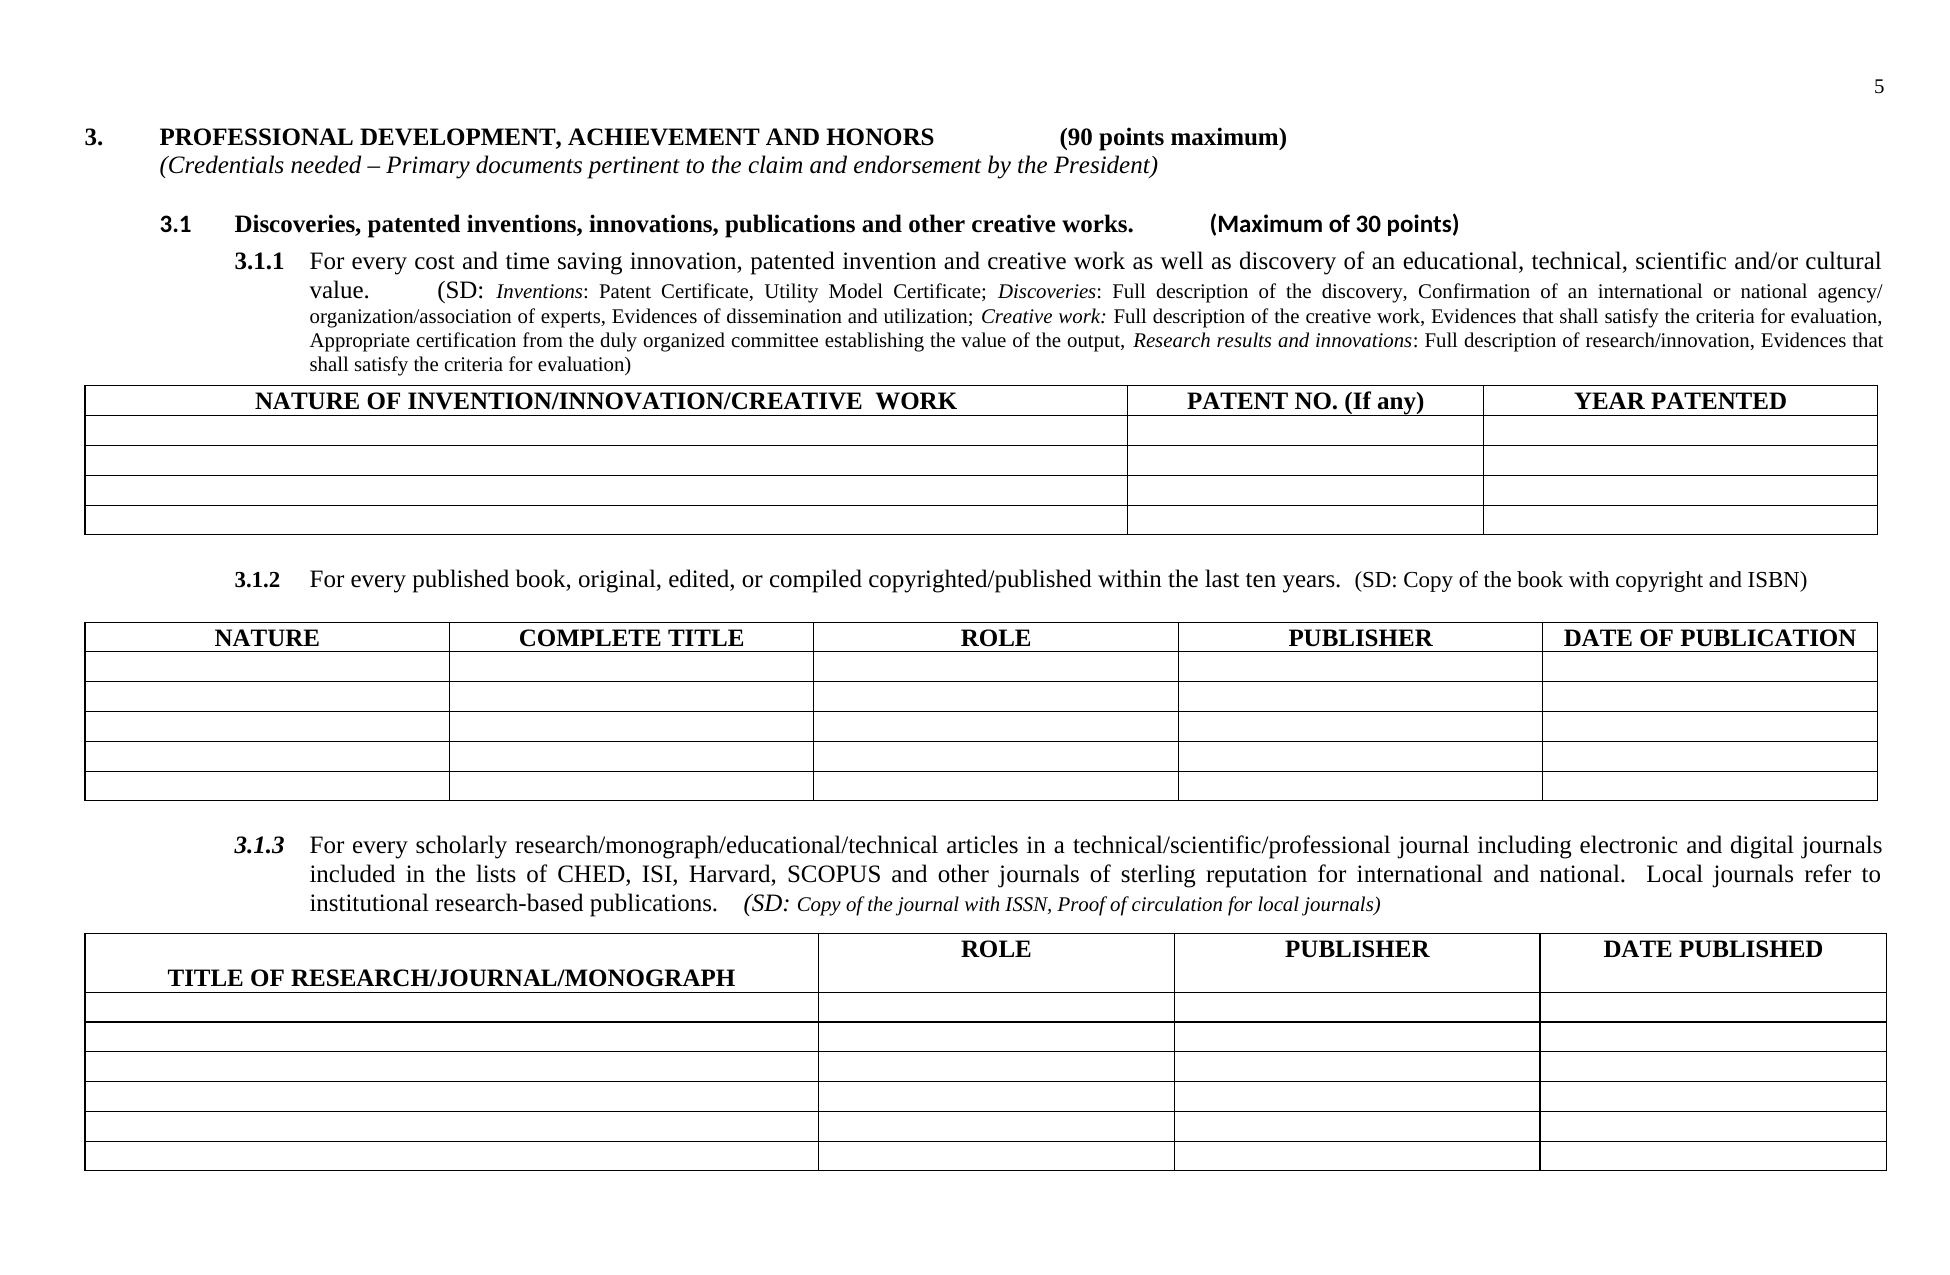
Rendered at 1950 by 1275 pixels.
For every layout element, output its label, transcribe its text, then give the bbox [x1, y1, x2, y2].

table_cell [450, 712, 813, 741]
table_cell [1541, 1112, 1886, 1141]
table_cell [86, 682, 449, 711]
table_cell [86, 1142, 818, 1170]
table_cell [86, 712, 449, 741]
text 3. PROFESSIONAL DEVELOPMENT, ACHIEVEMENT AND HONORS (90 points maximum) [84, 122, 1884, 151]
table_header DATE OF PUBLICATION [1543, 623, 1877, 651]
table_cell [1175, 1052, 1539, 1081]
table_cell [1175, 1023, 1539, 1051]
table_cell [1128, 476, 1483, 504]
table_cell [86, 1023, 818, 1051]
table_cell [1179, 772, 1542, 800]
table_header COMPLETE TITLE [450, 623, 813, 651]
table_cell [1541, 1052, 1886, 1081]
table_cell [86, 416, 1127, 445]
table_cell [450, 772, 813, 800]
table_header PATENT NO. (If any) [1128, 386, 1483, 415]
table_cell [86, 1052, 818, 1081]
table_header NATURE [86, 623, 449, 651]
table_cell [814, 742, 1178, 771]
table_cell [819, 1142, 1174, 1170]
table_header YEAR PATENTED [1484, 386, 1877, 415]
list For every cost and time saving innovation, patented invention and creative work as well as discovery of an educational, technical, scientific and/or cultural value. (SD: Inventions: Patent Certificate, Utility Model Certificate; Discoveries: Full description of the discovery, Confirmation of an international or national agency/ organization/association of experts, Evidences of dissemination and utilization; Creative work: Full description of the creative work, Evidences that shall satisfy the criteria for evaluation, Appropriate certification from the duly organized committee establishing the value of the output, Research results and innovations: Full description of research/innovation, Evidences that shall satisfy the criteria for evaluation) [234, 246, 1884, 376]
list For every scholarly research/monograph/educational/technical articles in a technical/scientific/professional journal including electronic and digital journals included in the lists of CHED, ISI, Harvard, SCOPUS and other journals of sterling reputation for international and national. Local journals refer to institutional research-based publications. (SD: Copy of the journal with ISSN, Proof of circulation for local journals) [234, 830, 1884, 916]
table_cell [1128, 446, 1483, 475]
table_cell [1484, 416, 1877, 445]
table_cell [819, 1112, 1174, 1141]
table_cell [450, 682, 813, 711]
table_cell [1543, 742, 1877, 771]
table_header NATURE OF INVENTION/INNOVATION/CREATIVE WORK [86, 386, 1127, 415]
table_cell [1175, 1142, 1539, 1170]
table_cell [1543, 772, 1877, 800]
text (Credentials needed – Primary documents pertinent to the claim and endorsement by the President) [84, 151, 1884, 179]
text 3.1 Discoveries, patented inventions, innovations, publications and other creative works. (Maximum of 30 points) [84, 208, 1884, 239]
table_cell [450, 652, 813, 681]
table_cell [86, 1112, 818, 1141]
table_header PUBLISHER [1175, 934, 1539, 992]
table_cell [1541, 1142, 1886, 1170]
table_header ROLE [814, 623, 1178, 651]
table_cell [1543, 652, 1877, 681]
table_cell [1541, 1082, 1886, 1111]
table_cell [1175, 993, 1539, 1021]
table_cell [1128, 416, 1483, 445]
table_cell [86, 506, 1127, 534]
table_cell [1484, 476, 1877, 504]
table_header ROLE [819, 934, 1174, 992]
table_cell [86, 652, 449, 681]
list For every published book, original, edited, or compiled copyrighted/published within the last ten years. (SD: Copy of the book with copyright and ISBN) [234, 564, 1884, 593]
table_cell [450, 742, 813, 771]
table_cell [814, 772, 1178, 800]
table_cell [86, 446, 1127, 475]
table_cell [1179, 712, 1542, 741]
table_cell [819, 993, 1174, 1021]
table_cell [1175, 1112, 1539, 1141]
table_cell [1543, 682, 1877, 711]
table_header DATE PUBLISHED [1541, 934, 1886, 992]
table_cell [1175, 1082, 1539, 1111]
table_cell [819, 1082, 1174, 1111]
table_cell [1179, 682, 1542, 711]
table_cell [86, 1082, 818, 1111]
table_cell [1541, 1023, 1886, 1051]
table_cell [819, 1023, 1174, 1051]
table_cell [1543, 712, 1877, 741]
table_cell [1179, 652, 1542, 681]
table_cell [814, 652, 1178, 681]
table_cell [86, 742, 449, 771]
table_cell [1484, 446, 1877, 475]
table_cell [1541, 993, 1886, 1021]
table_cell [86, 772, 449, 800]
table_cell [86, 993, 818, 1021]
table_cell [1128, 506, 1483, 534]
table_header PUBLISHER [1179, 623, 1542, 651]
table_header TITLE OF RESEARCH/JOURNAL/MONOGRAPH [86, 934, 818, 992]
table_cell [814, 712, 1178, 741]
table_cell [86, 476, 1127, 504]
table_cell [814, 682, 1178, 711]
table_cell [819, 1052, 1174, 1081]
table_cell [1179, 742, 1542, 771]
table_cell [1484, 506, 1877, 534]
